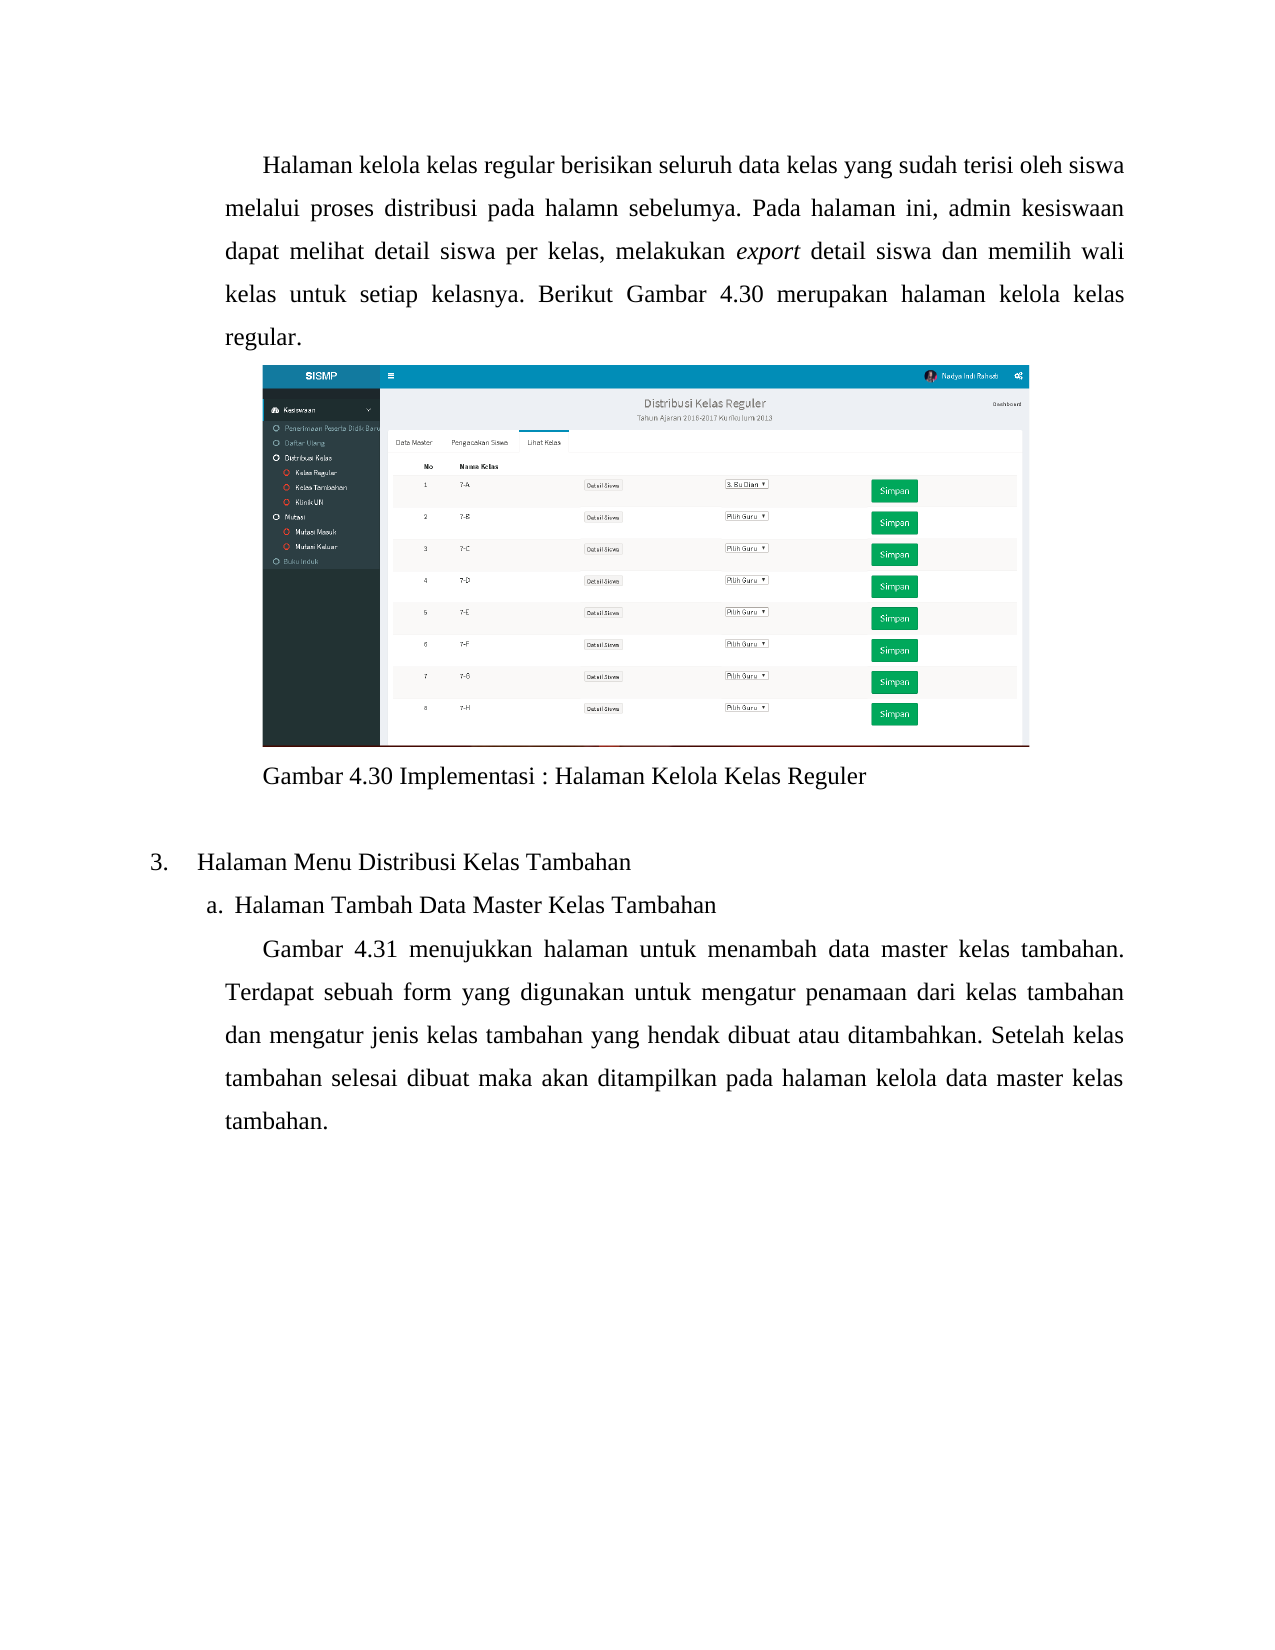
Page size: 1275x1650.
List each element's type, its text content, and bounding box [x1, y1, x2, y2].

text Halaman kelola kelas regular berisikan seluruh data kelas yang sudah terisi oleh siswa melalui proses distribusi pada halamn sebelumya. Pada halaman ini, admin kesiswaan dapat melihat detail siswa per kelas, melakukan export detail siswa dan memilih wali kelas untuk setiap kelasnya. Berikut Gambar 4.30 merupakan halaman kelola kelas regular. [225, 150, 1125, 351]
list Halaman Menu Distribusi Kelas Tambahan [150, 847, 1125, 876]
picture [262, 365, 1030, 747]
list Halaman Tambah Data Master Kelas Tambahan [206, 891, 1125, 919]
picture [926, 371, 936, 382]
text Gambar 4.31 menujukkan halaman untuk menambah data master kelas tambahan. Terdapat sebuah form yang digunakan untuk mengatur penamaan dari kelas tambahan dan mengatur jenis kelas tambahan yang hendak dibuat atau ditambahkan. Setelah kelas tambahan selesai dibuat maka akan ditampilkan pada halaman kelola data master kelas tambahan. [225, 934, 1125, 1135]
text Gambar 4.30 Implementasi : Halaman Kelola Kelas Reguler [262, 761, 1125, 790]
